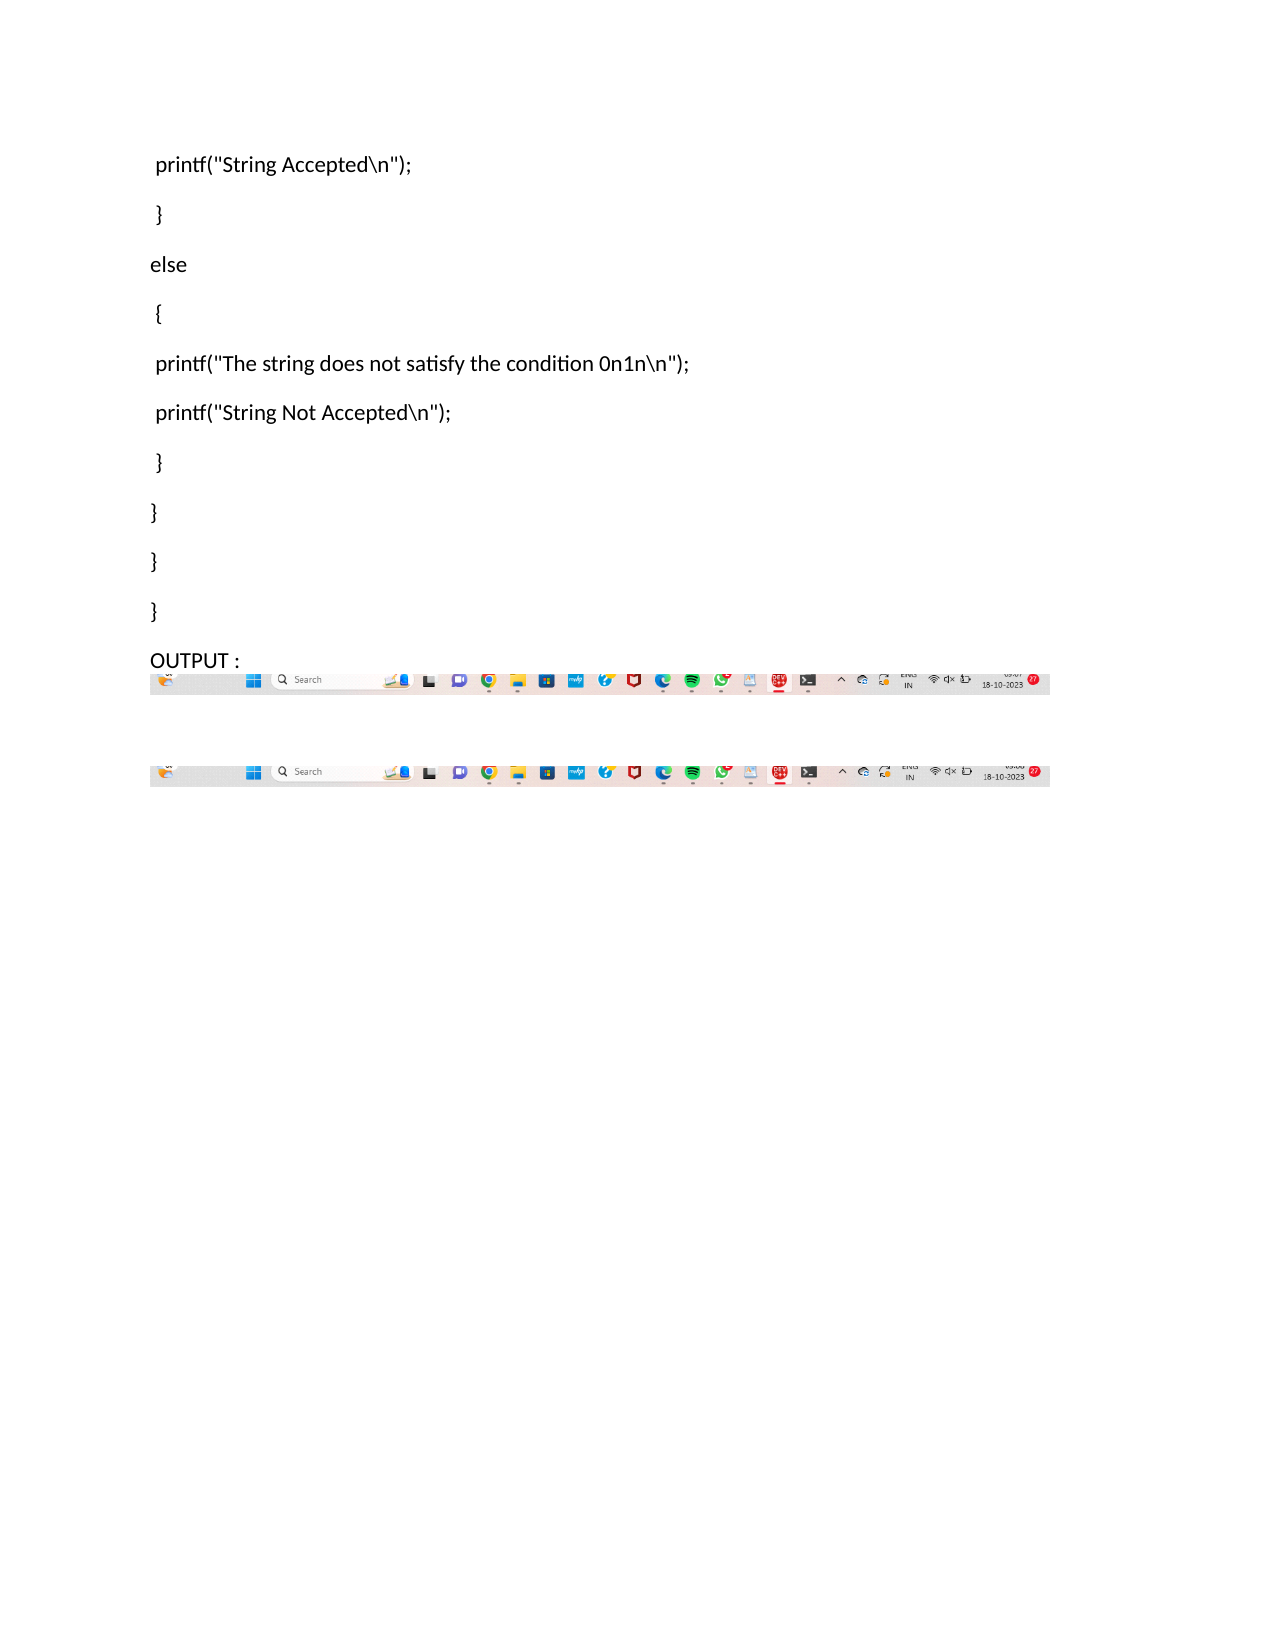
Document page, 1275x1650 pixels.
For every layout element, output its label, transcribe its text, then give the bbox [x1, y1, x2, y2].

text printf("The string does not satisfy the condition 0n1n\n"); [150, 348, 1125, 377]
text else [150, 249, 1125, 278]
text } [150, 447, 1125, 476]
text printf("String Accepted\n"); [150, 150, 1125, 179]
text { [150, 299, 1125, 327]
text } [150, 596, 1125, 625]
text } [150, 497, 1125, 526]
text } [150, 199, 1125, 228]
text OUTPUT : [150, 646, 1125, 674]
text printf("String Not Accepted\n"); [150, 398, 1125, 427]
text } [150, 547, 1125, 575]
